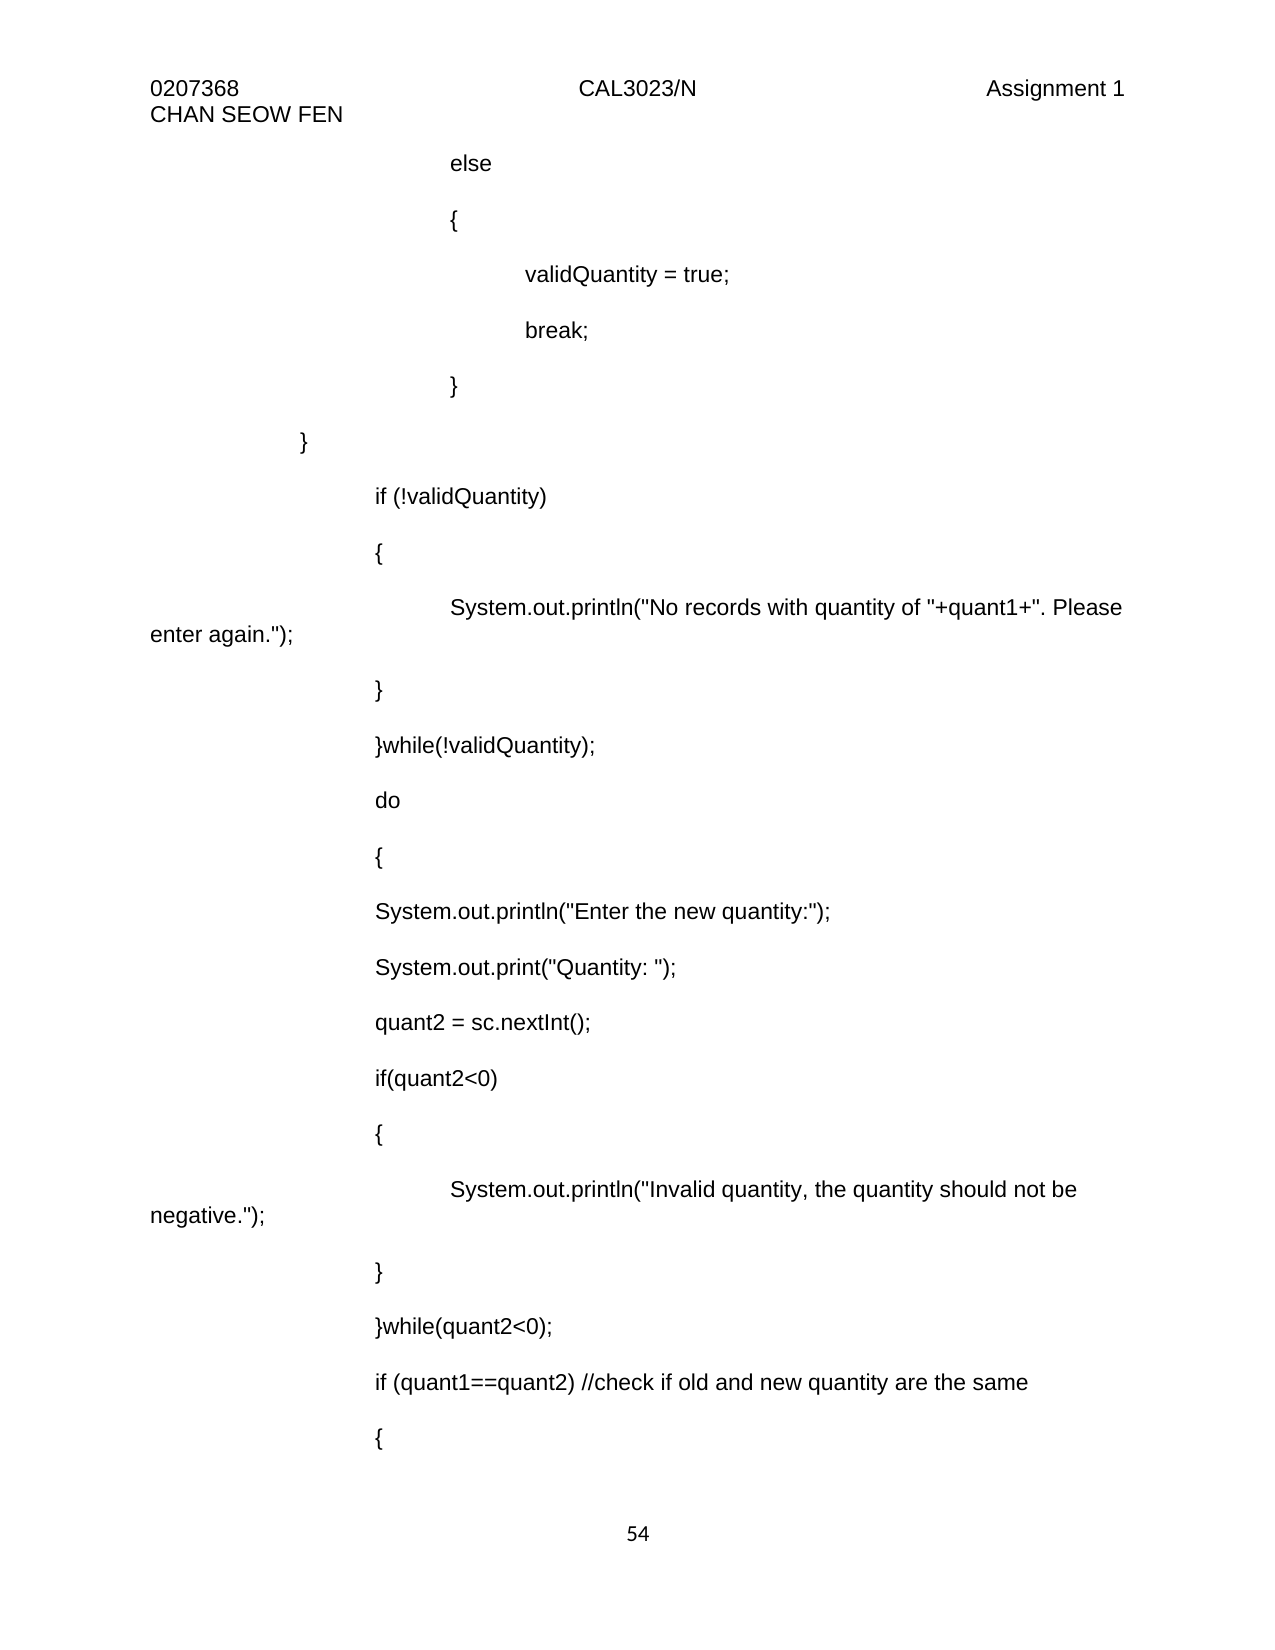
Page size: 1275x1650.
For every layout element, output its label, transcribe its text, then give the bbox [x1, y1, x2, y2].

text break; [150, 317, 1125, 343]
text if (!validQuantity) [150, 483, 1125, 509]
text }while(!validQuantity); [150, 732, 1125, 758]
text else [150, 150, 1125, 176]
text { [150, 539, 1125, 565]
text } [150, 428, 1125, 454]
text } [150, 1258, 1125, 1284]
text validQuantity = true; [150, 261, 1125, 287]
text }while(quant2<0); [150, 1313, 1125, 1339]
text { [150, 1120, 1125, 1147]
text } [150, 676, 1125, 702]
text System.out.println("Enter the new quantity:"); [150, 898, 1125, 924]
text { [150, 843, 1125, 869]
text System.out.print("Quantity: "); [150, 954, 1125, 980]
text if(quant2<0) [150, 1065, 1125, 1091]
text if (quant1==quant2) //check if old and new quantity are the same [150, 1369, 1125, 1395]
text do [150, 787, 1125, 813]
text { [150, 1424, 1125, 1451]
text } [150, 372, 1125, 398]
text System.out.println("Invalid quantity, the quantity should not be negative."); [150, 1176, 1125, 1228]
text System.out.println("No records with quantity of "+quant1+". Please enter again."); [150, 594, 1125, 647]
text { [150, 206, 1125, 232]
text quant2 = sc.nextInt(); [150, 1009, 1125, 1036]
